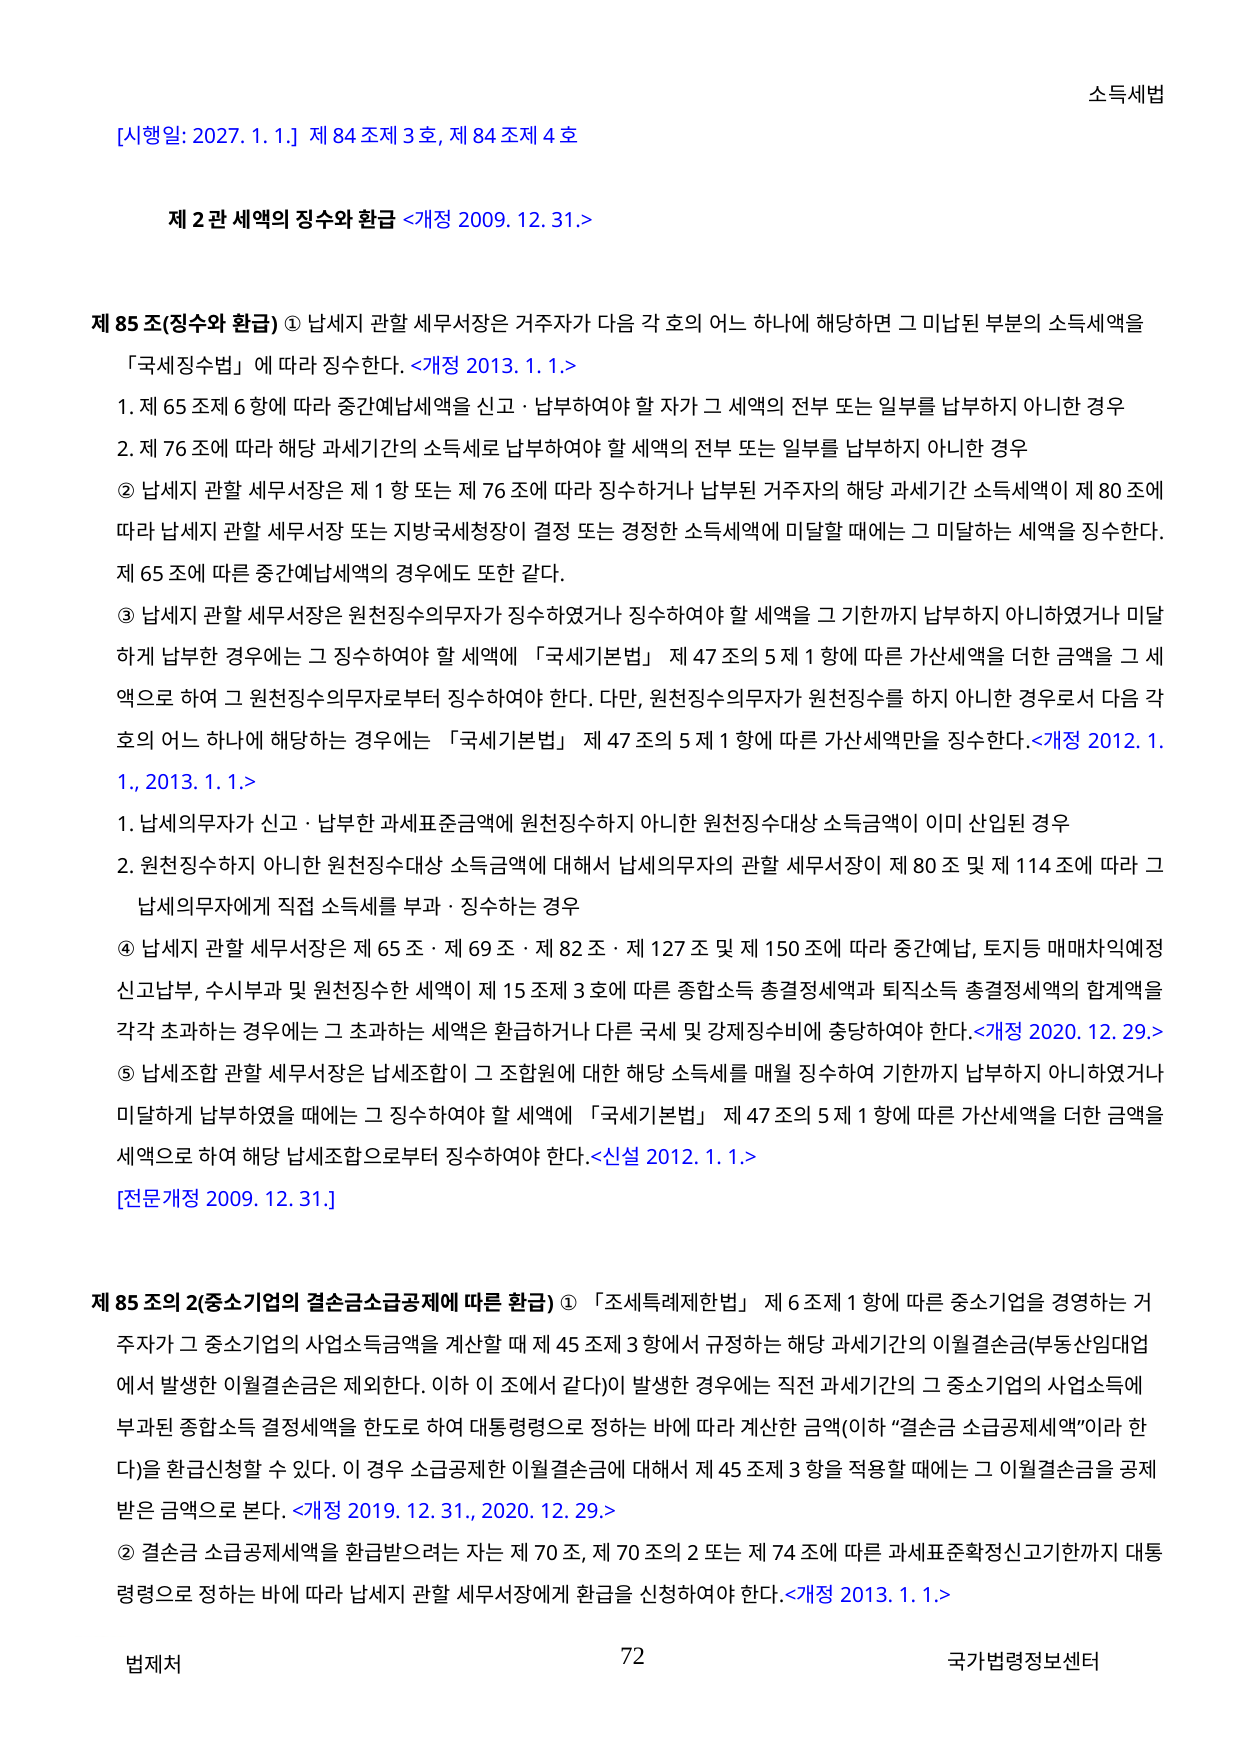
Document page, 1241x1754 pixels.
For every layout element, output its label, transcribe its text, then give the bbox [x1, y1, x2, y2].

text 제85조(징수와 환급) ① 납세지 관할 세무서장은 거주자가 다음 각 호의 어느 하나에 해당하면 그 미납된 부분의 소득세액을 「국세징수법」에 따라 징수한다. <개정 2013. 1. 1.> [92, 296, 1165, 379]
text 제2관 세액의 징수와 환급 <개정 2009. 12. 31.> [169, 192, 1165, 233]
text ⑤ 납세조합 관할 세무서장은 납세조합이 그 조합원에 대한 해당 소득세를 매월 징수하여 기한까지 납부하지 아니하였거나 미달하게 납부하였을 때에는 그 징수하여야 할 세액에 「국세기본법」 제47조의5제1항에 따른 가산세액을 더한 금액을 세액으로 하여 해당 납세조합으로부터 징수하여야 한다.<신설 2012. 1. 1.> [117, 1046, 1165, 1171]
text ③ 납세지 관할 세무서장은 원천징수의무자가 징수하였거나 징수하여야 할 세액을 그 기한까지 납부하지 아니하였거나 미달하게 납부한 경우에는 그 징수하여야 할 세액에 「국세기본법」 제47조의5제1항에 따른 가산세액을 더한 금액을 그 세액으로 하여 그 원천징수의무자로부터 징수하여야 한다. 다만, 원천징수의무자가 원천징수를 하지 아니한 경우로서 다음 각 호의 어느 하나에 해당하는 경우에는 「국세기본법」 제47조의5제1항에 따른 가산세액만을 징수한다.<개정 2012. 1. 1., 2013. 1. 1.> [117, 587, 1165, 796]
text [시행일: 2027. 1. 1.] 제84조제3호, 제84조제4호 [117, 108, 1165, 150]
text [전문개정 2009. 12. 31.] [117, 1171, 1165, 1212]
text ② 결손금 소급공제세액을 환급받으려는 자는 제70조, 제70조의2 또는 제74조에 따른 과세표준확정신고기한까지 대통령령으로 정하는 바에 따라 납세지 관할 세무서장에게 환급을 신청하여야 한다.<개정 2013. 1. 1.> [117, 1525, 1165, 1608]
text 2. 원천징수하지 아니한 원천징수대상 소득금액에 대해서 납세의무자의 관할 세무서장이 제80조 및 제114조에 따라 그 납세의무자에게 직접 소득세를 부과ㆍ징수하는 경우 [117, 837, 1165, 921]
text 제85조의2(중소기업의 결손금소급공제에 따른 환급) ① 「조세특례제한법」 제6조제1항에 따른 중소기업을 경영하는 거주자가 그 중소기업의 사업소득금액을 계산할 때 제45조제3항에서 규정하는 해당 과세기간의 이월결손금(부동산임대업에서 발생한 이월결손금은 제외한다. 이하 이 조에서 같다)이 발생한 경우에는 직전 과세기간의 그 중소기업의 사업소득에 부과된 종합소득 결정세액을 한도로 하여 대통령령으로 정하는 바에 따라 계산한 금액(이하 “결손금 소급공제세액”이라 한다)을 환급신청할 수 있다. 이 경우 소급공제한 이월결손금에 대해서 제45조제3항을 적용할 때에는 그 이월결손금을 공제받은 금액으로 본다. <개정 2019. 12. 31., 2020. 12. 29.> [92, 1275, 1165, 1525]
text 2. 제76조에 따라 해당 과세기간의 소득세로 납부하여야 할 세액의 전부 또는 일부를 납부하지 아니한 경우 [117, 421, 1165, 462]
text ② 납세지 관할 세무서장은 제1항 또는 제76조에 따라 징수하거나 납부된 거주자의 해당 과세기간 소득세액이 제80조에 따라 납세지 관할 세무서장 또는 지방국세청장이 결정 또는 경정한 소득세액에 미달할 때에는 그 미달하는 세액을 징수한다. 제65조에 따른 중간예납세액의 경우에도 또한 같다. [117, 462, 1165, 587]
text 1. 납세의무자가 신고ㆍ납부한 과세표준금액에 원천징수하지 아니한 원천징수대상 소득금액이 이미 산입된 경우 [117, 796, 1165, 837]
text 1. 제65조제6항에 따라 중간예납세액을 신고ㆍ납부하여야 할 자가 그 세액의 전부 또는 일부를 납부하지 아니한 경우 [117, 379, 1165, 421]
text ④ 납세지 관할 세무서장은 제65조ㆍ제69조ㆍ제82조ㆍ제127조 및 제150조에 따라 중간예납, 토지등 매매차익예정신고납부, 수시부과 및 원천징수한 세액이 제15조제3호에 따른 종합소득 총결정세액과 퇴직소득 총결정세액의 합계액을 각각 초과하는 경우에는 그 초과하는 세액은 환급하거나 다른 국세 및 강제징수비에 충당하여야 한다.<개정 2020. 12. 29.> [117, 921, 1165, 1046]
